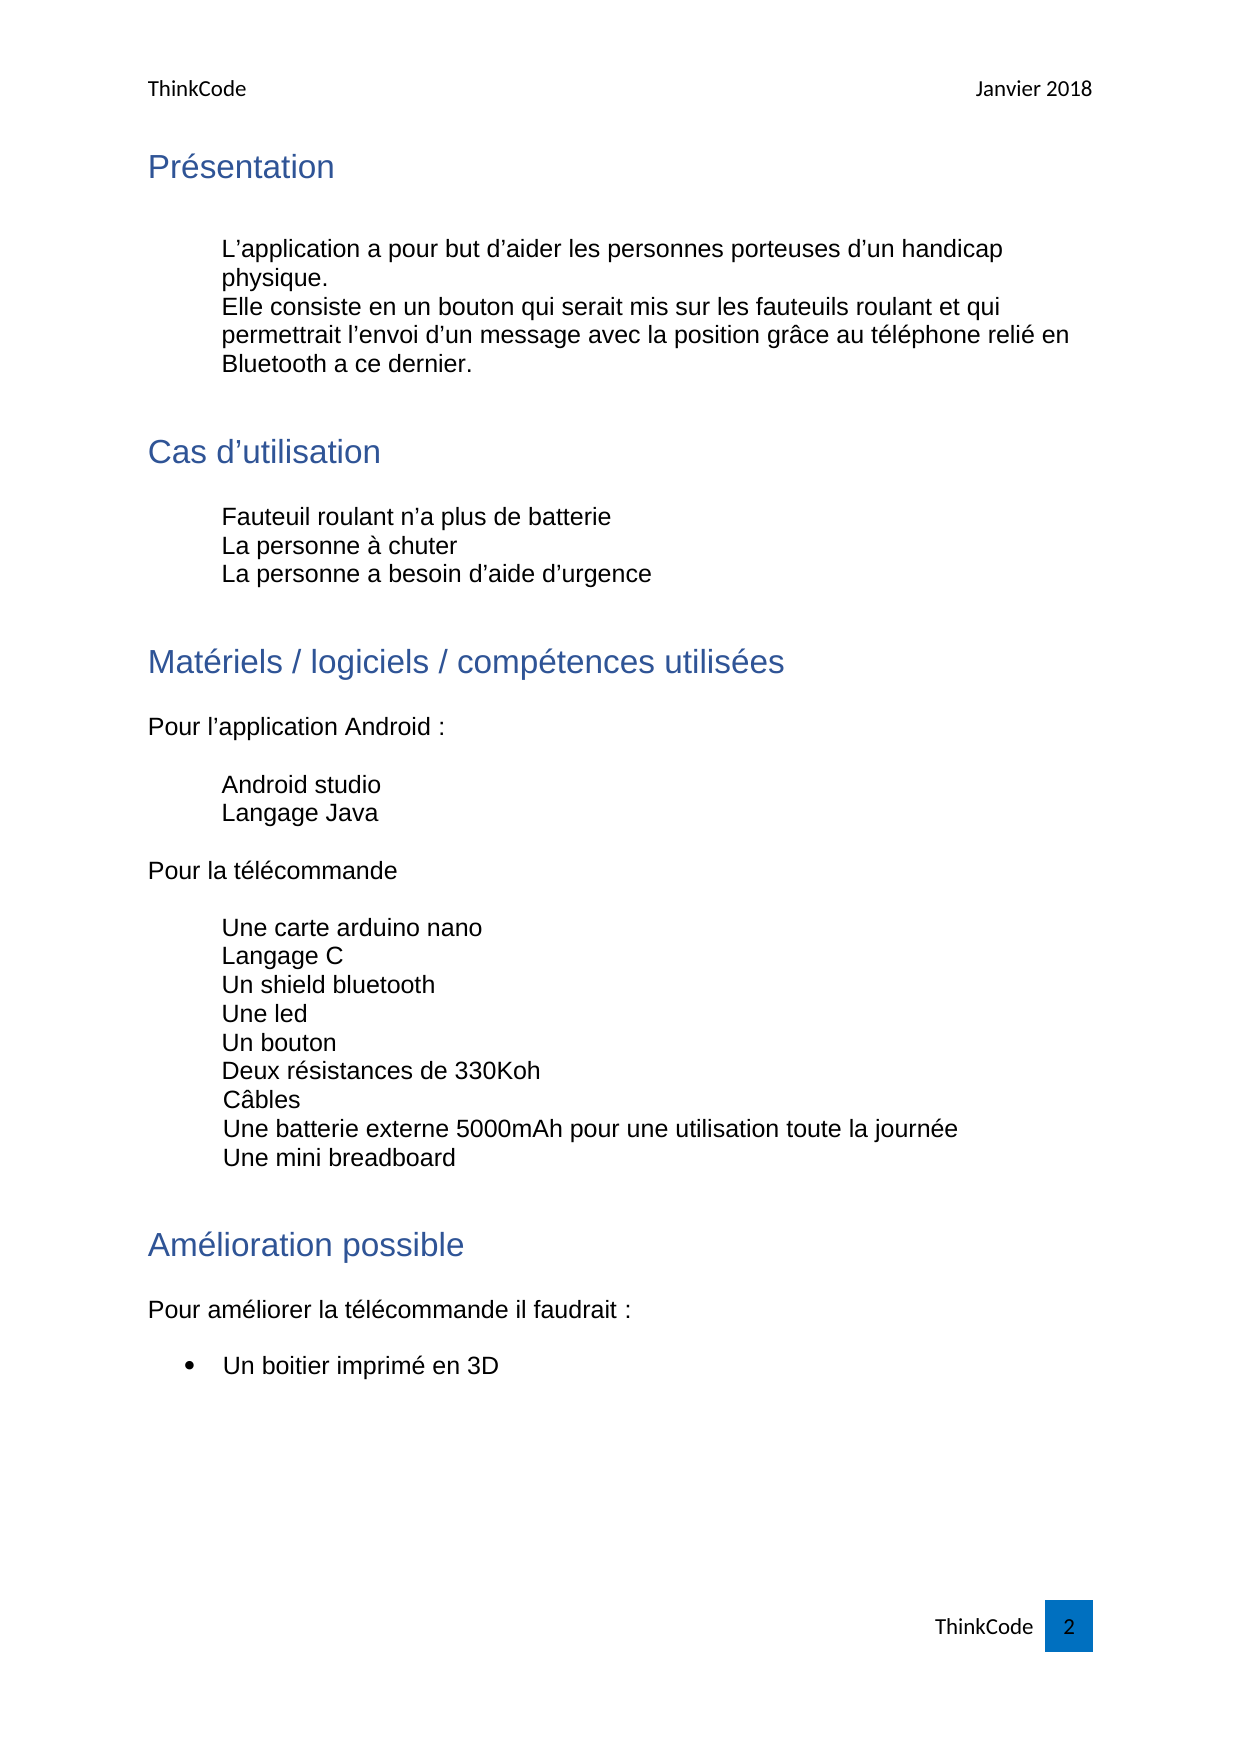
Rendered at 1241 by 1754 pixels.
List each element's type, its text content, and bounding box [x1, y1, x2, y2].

text La personne a besoin d’aide d’urgence [221, 559, 1093, 588]
text Une led [148, 999, 1093, 1028]
text Pour la télécommande [148, 856, 1093, 884]
text L’application a pour but d’aider les personnes porteuses d’un handicap physique. [221, 234, 1093, 292]
text Pour l’application Android : [148, 712, 1093, 741]
subtitle Cas d’utilisation [148, 432, 1093, 470]
text La personne à chuter [221, 531, 1093, 559]
text Deux résistances de 330Koh [148, 1056, 1093, 1085]
text Une carte arduino nano [148, 913, 1093, 941]
text Android studio [148, 769, 1093, 798]
text Un bouton [148, 1028, 1093, 1056]
list Une mini breadboard [223, 1143, 1093, 1171]
text Langage Java [148, 798, 1093, 827]
subtitle Matériels / logiciels / compétences utilisées [148, 642, 1093, 680]
text Câbles [149, 1085, 1093, 1114]
list Une batterie externe 5000mAh pour une utilisation toute la journée [223, 1114, 1093, 1143]
text Pour améliorer la télécommande il faudrait : [148, 1294, 1093, 1323]
list Un boitier imprimé en 3D [185, 1351, 1093, 1380]
text Un shield bluetooth [148, 970, 1093, 999]
text Langage C [148, 941, 1093, 970]
text Fauteuil roulant n’a plus de batterie [221, 502, 1093, 531]
subtitle Amélioration possible [148, 1225, 1093, 1263]
text Elle consiste en un bouton qui serait mis sur les fauteuils roulant et qui permettrait l’envoi d’un message avec la position grâce au téléphone relié en Bluetooth a ce dernier. [221, 292, 1093, 378]
subtitle Présentation [148, 148, 1093, 186]
